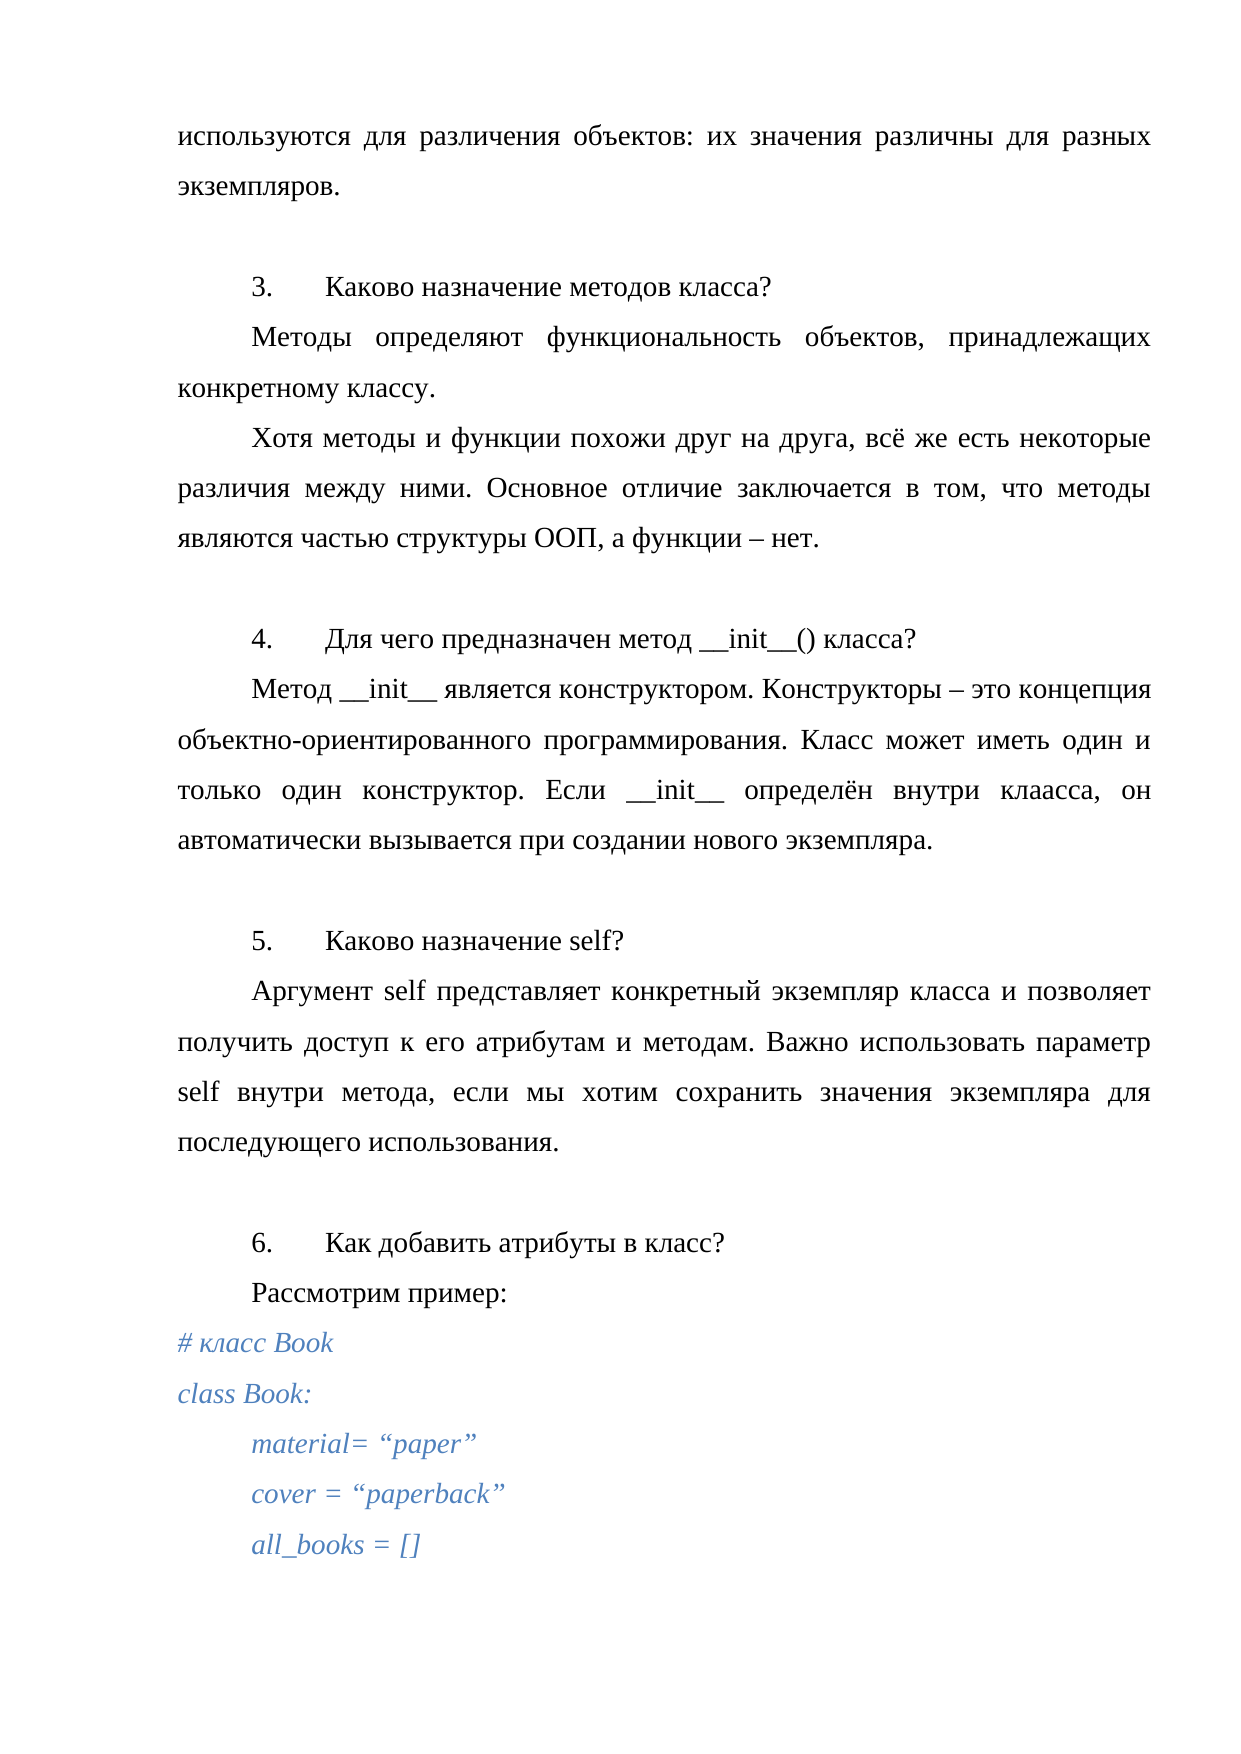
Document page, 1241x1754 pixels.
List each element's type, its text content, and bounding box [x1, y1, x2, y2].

text # класс Book [177, 1326, 1152, 1359]
text cover = “paperback” [177, 1477, 1152, 1510]
text Метод __init__ является конструктором. Конструкторы – это концепция объектно-ориентированного программирования. Класс может иметь один и только один конструктор. Если __init__ определён внутри клаасса, он автоматически вызывается при создании нового экземпляра. [177, 672, 1152, 856]
text all_books = [] [177, 1527, 1152, 1560]
list Как добавить атрибуты в класс? [177, 1225, 1152, 1258]
text Аргумент self представляет конкретный экземпляр класса и позволяет получить доступ к его атрибутам и методам. Важно использовать параметр self внутри метода, если мы хотим сохранить значения экземпляра для последующего использования. [177, 973, 1152, 1158]
text Хотя методы и функции похожи друг на друга, всё же есть некоторые различия между ними. Основное отличие заключается в том, что методы являются частью структуры ООП, а функции – нет. [177, 420, 1152, 554]
list Для чего предназначен метод __init__() класса? [177, 621, 1152, 655]
text class Book: [177, 1376, 1152, 1409]
list Каково назначение методов класса? [177, 269, 1152, 303]
list Каково назначение self? [177, 923, 1152, 957]
text Рассмотрим пример: [177, 1275, 1152, 1309]
text material= “paper” [177, 1426, 1152, 1460]
text Методы определяют функциональность объектов, принадлежащих конкретному классу. [177, 319, 1152, 403]
